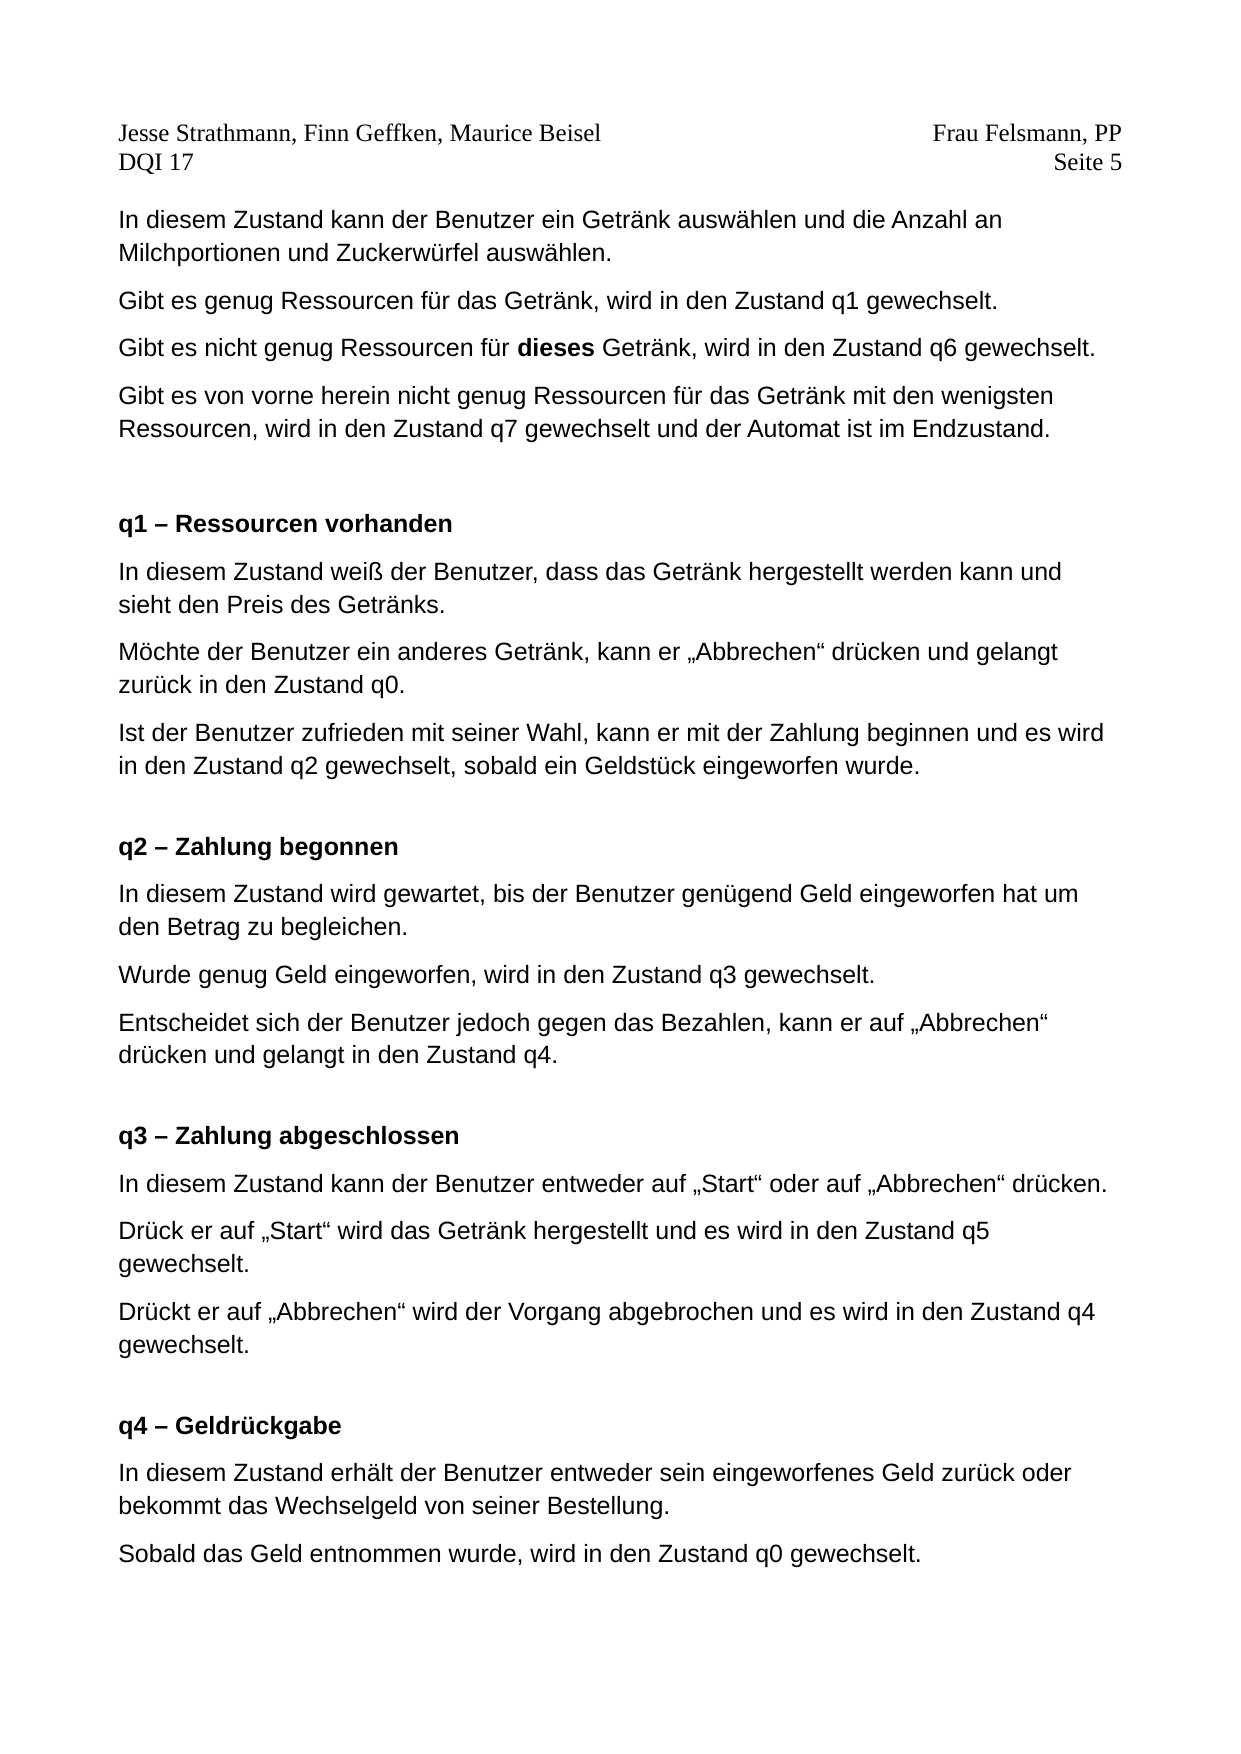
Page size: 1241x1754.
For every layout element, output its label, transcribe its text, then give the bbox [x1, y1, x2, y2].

text In diesem Zustand erhält der Benutzer entweder sein eingeworfenes Geld zurück oder bekommt das Wechselgeld von seiner Bestellung. [118, 1458, 1122, 1520]
text In diesem Zustand weiß der Benutzer, dass das Getränk hergestellt werden kann und sieht den Preis des Getränks. [118, 557, 1122, 618]
text Gibt es von vorne herein nicht genug Ressourcen für das Getränk mit den wenigsten Ressourcen, wird in den Zustand q7 gewechselt und der Automat ist im Endzustand. [118, 381, 1122, 443]
text Sobald das Geld entnommen wurde, wird in den Zustand q0 gewechselt. [118, 1539, 1122, 1601]
text In diesem Zustand kann der Benutzer entweder auf „Start“ oder auf „Abbrechen“ drücken. [118, 1169, 1122, 1197]
text In diesem Zustand wird gewartet, bis der Benutzer genügend Geld eingeworfen hat um den Betrag zu begleichen. [118, 879, 1122, 941]
text q4 – Geldrückgabe [118, 1411, 1122, 1439]
text Wurde genug Geld eingeworfen, wird in den Zustand q3 gewechselt. [118, 960, 1122, 989]
text Ist der Benutzer zufrieden mit seiner Wahl, kann er mit der Zahlung beginnen und es wird in den Zustand q2 gewechselt, sobald ein Geldstück eingeworfen wurde. [118, 718, 1122, 813]
text Drück er auf „Start“ wird das Getränk hergestellt und es wird in den Zustand q5 gewechselt. [118, 1216, 1122, 1278]
text q1 – Ressourcen vorhanden [118, 509, 1122, 538]
text Gibt es genug Ressourcen für das Getränk, wird in den Zustand q1 gewechselt. [118, 286, 1122, 314]
text In diesem Zustand kann der Benutzer ein Getränk auswählen und die Anzahl an Milchportionen und Zuckerwürfel auswählen. [118, 205, 1122, 267]
text Entscheidet sich der Benutzer jedoch gegen das Bezahlen, kann er auf „Abbrechen“ drücken und gelangt in den Zustand q4. [118, 1007, 1122, 1102]
text Möchte der Benutzer ein anderes Getränk, kann er „Abbrechen“ drücken und gelangt zurück in den Zustand q0. [118, 637, 1122, 699]
text Drückt er auf „Abbrechen“ wird der Vorgang abgebrochen und es wird in den Zustand q4 gewechselt. [118, 1297, 1122, 1392]
text Gibt es nicht genug Ressourcen für dieses Getränk, wird in den Zustand q6 gewechselt. [118, 333, 1122, 362]
text q2 – Zahlung begonnen [118, 832, 1122, 860]
text q3 – Zahlung abgeschlossen [118, 1121, 1122, 1150]
